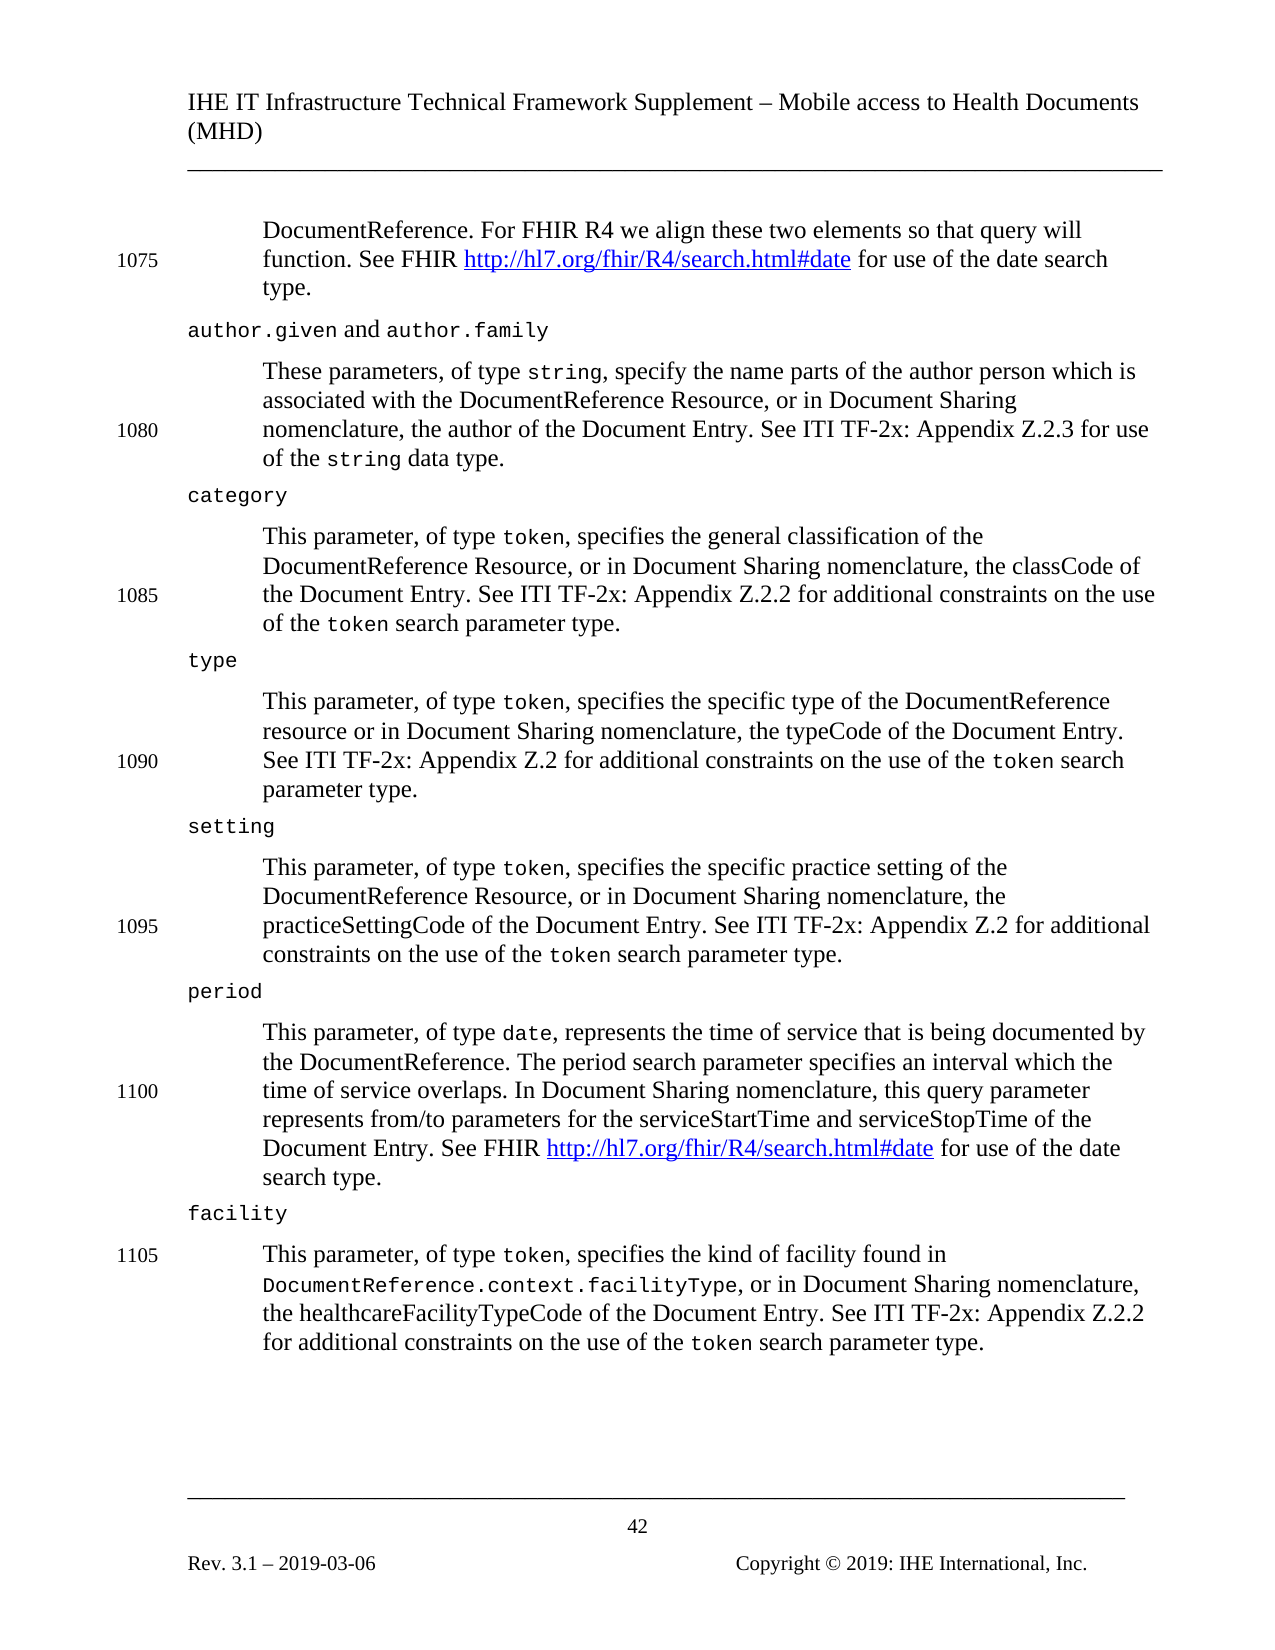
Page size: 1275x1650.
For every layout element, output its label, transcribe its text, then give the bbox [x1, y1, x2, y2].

text setting [187, 816, 1162, 839]
text This parameter, of type token, specifies the specific type of the DocumentReference resource or in Document Sharing nomenclature, the typeCode of the Document Entry. See ITI TF-2x: Appendix Z.2 for additional constraints on the use of the token search parameter type. [262, 686, 1162, 803]
text This parameter, of type token, specifies the general classification of the DocumentReference Resource, or in Document Sharing nomenclature, the classCode of the Document Entry. See ITI TF-2x: Appendix Z.2.2 for additional constraints on the use of the token search parameter type. [262, 521, 1162, 638]
text facility [187, 1203, 1162, 1227]
text This parameter, of type token, specifies the specific practice setting of the DocumentReference Resource, or in Document Sharing nomenclature, the practiceSettingCode of the Document Entry. See ITI TF-2x: Appendix Z.2 for additional constraints on the use of the token search parameter type. [262, 852, 1162, 968]
text period [187, 981, 1162, 1004]
text These parameters, of type string, specify the name parts of the author person which is associated with the DocumentReference Resource, or in Document Sharing nomenclature, the author of the Document Entry. See ITI TF-2x: Appendix Z.2.3 for use of the string data type. [262, 356, 1162, 472]
text This parameter, of type token, specifies the kind of facility found in DocumentReference.context.facilityType, or in Document Sharing nomenclature, the healthcareFacilityTypeCode of the Document Entry. See ITI TF-2x: Appendix Z.2.2 for additional constraints on the use of the token search parameter type. [262, 1239, 1162, 1357]
text category [187, 485, 1162, 509]
text This parameter, of type date, represents the time of service that is being documented by the DocumentReference. The period search parameter specifies an interval which the time of service overlaps. In Document Sharing nomenclature, this query parameter represents from/to parameters for the serviceStartTime and serviceStopTime of the Document Entry. See FHIR http://hl7.org/fhir/R4/search.html#date for use of the date search type. [262, 1017, 1162, 1190]
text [262, 215, 1162, 301]
text author.given and author.family [187, 314, 1162, 343]
text type [187, 650, 1162, 674]
